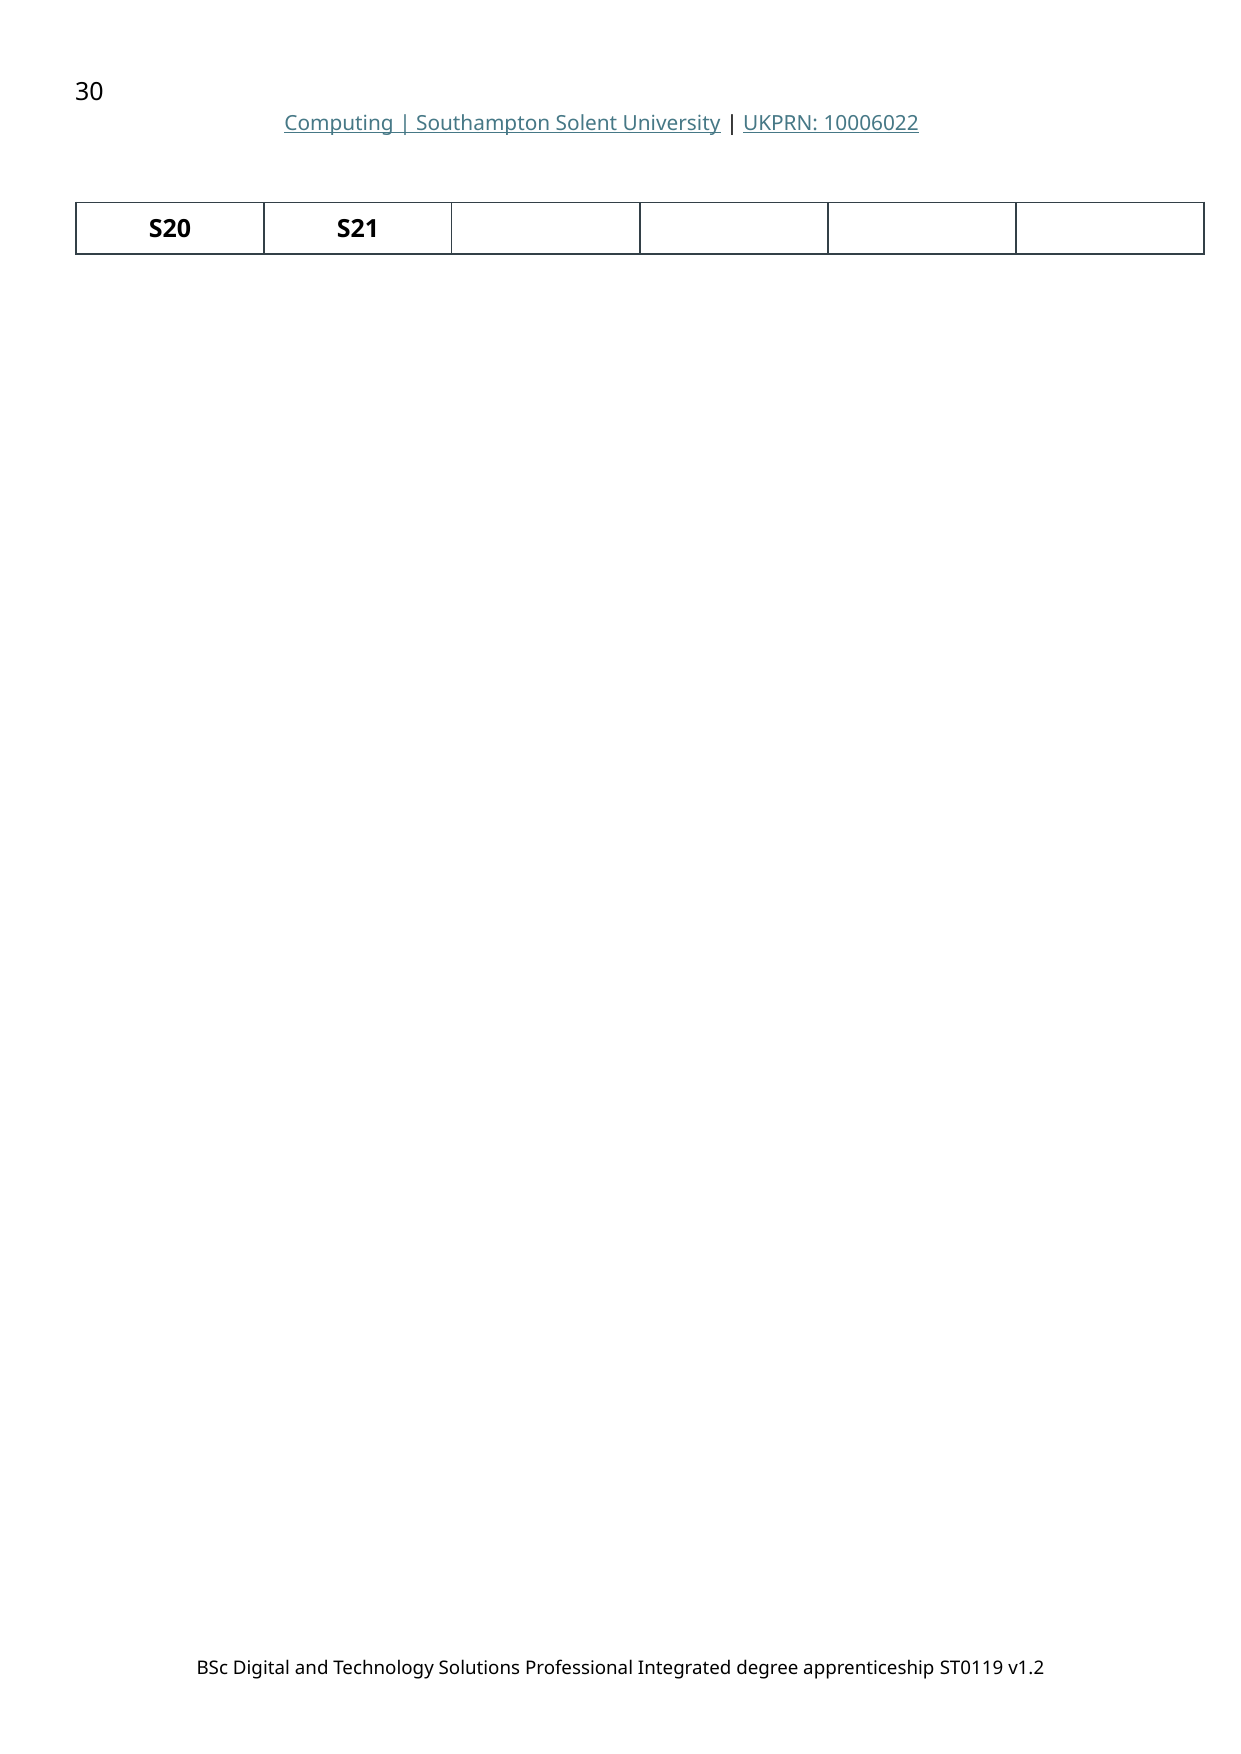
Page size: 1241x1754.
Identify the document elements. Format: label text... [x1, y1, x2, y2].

table_cell [452, 203, 639, 253]
table_cell S21 [265, 203, 451, 253]
table_cell [1017, 203, 1203, 253]
table_cell S20 [77, 203, 263, 253]
table_cell [829, 203, 1015, 253]
table_cell [641, 203, 827, 253]
